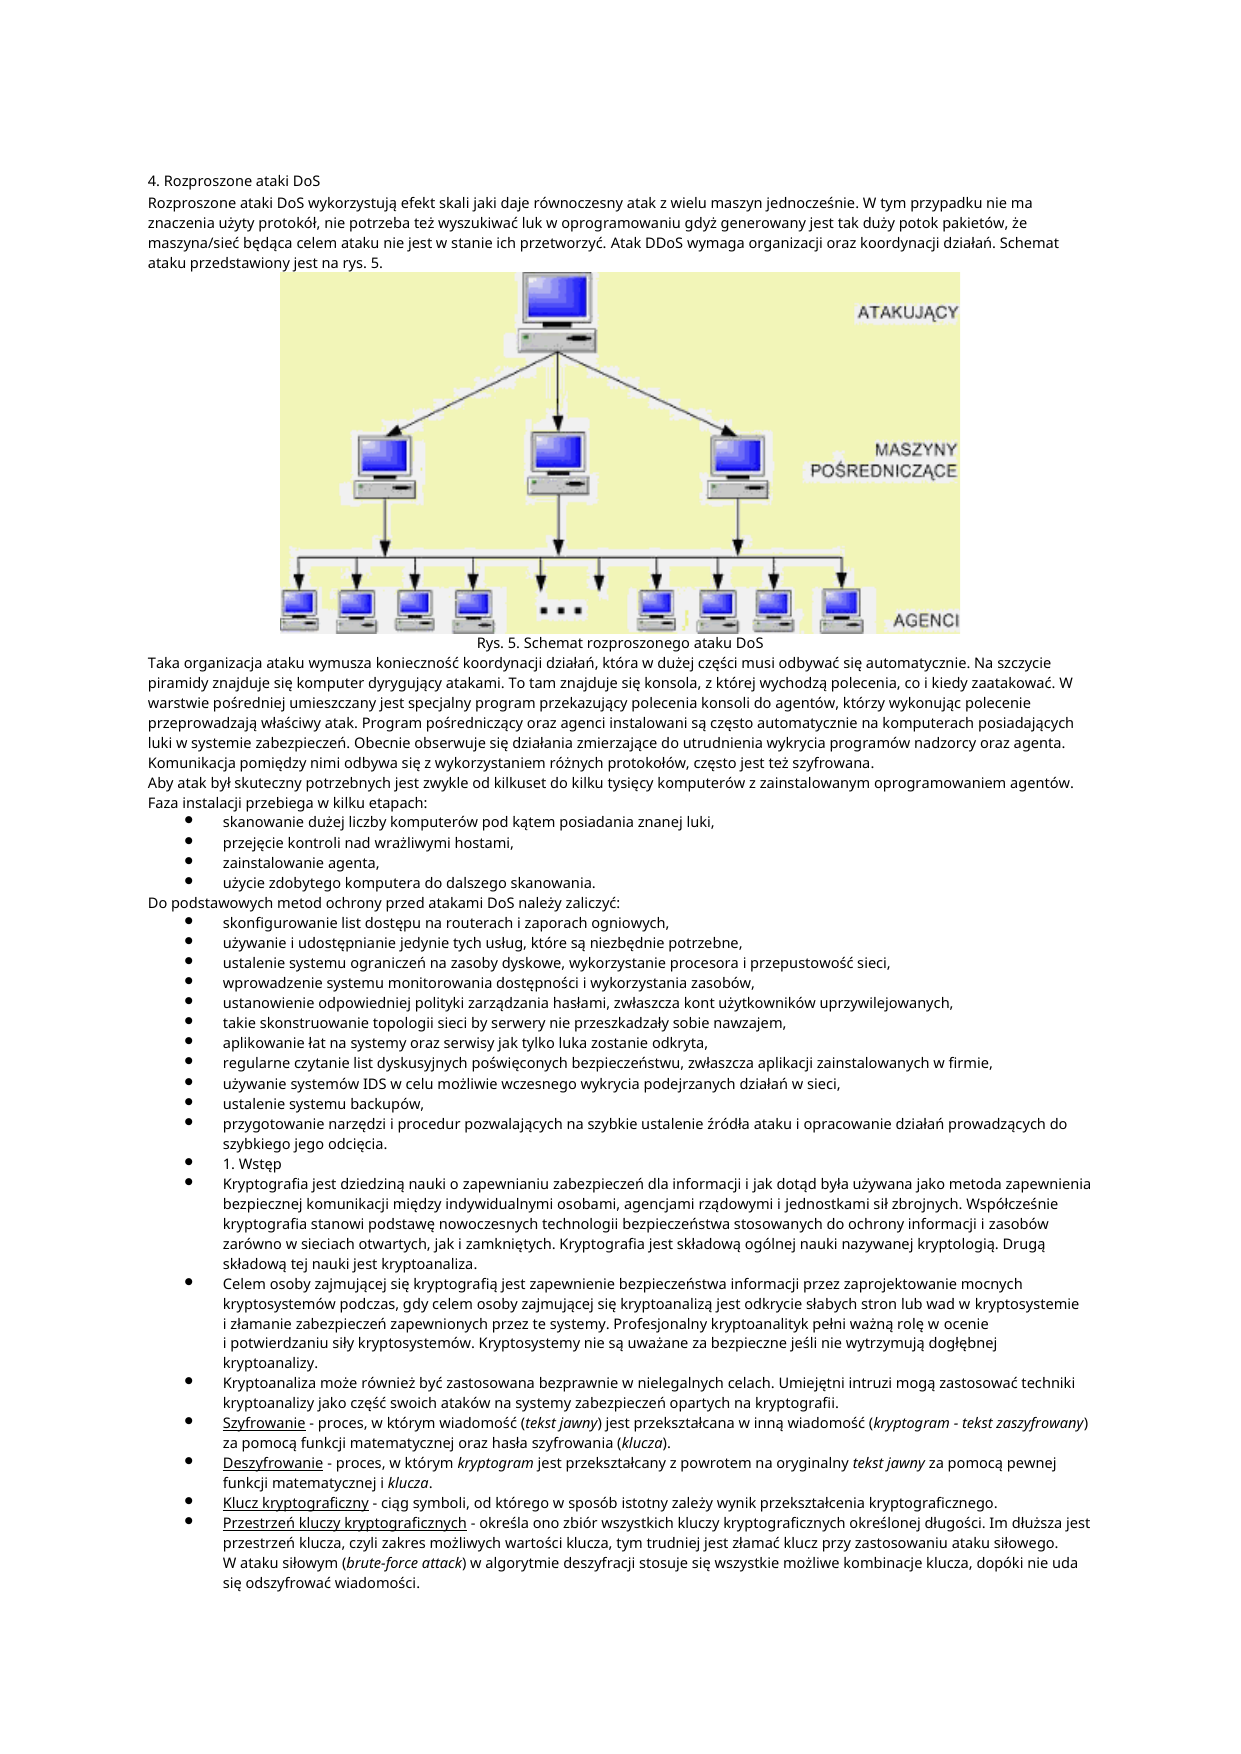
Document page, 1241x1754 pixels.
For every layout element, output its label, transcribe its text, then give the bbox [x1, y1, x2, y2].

list użycie zdobytego komputera do dalszego skanowania. [185, 873, 1093, 893]
list Deszyfrowanie - proces, w którym kryptogram jest przekształcany z powrotem na oryginalny tekst jawny za pomocą pewnej funkcji matematycznej i klucza. [185, 1453, 1093, 1493]
text Rozproszone ataki DoS wykorzystują efekt skali jaki daje równoczesny atak z wielu maszyn jednocześnie. W tym przypadku nie ma znaczenia użyty protokół, nie potrzeba też wyszukiwać luk w oprogramowaniu gdyż generowany jest tak duży potok pakietów, że maszyna/sieć będąca celem ataku nie jest w stanie ich przetworzyć. Atak DDoS wymaga organizacji oraz koordynacji działań. Schemat ataku przedstawiony jest na rys. 5. [148, 193, 1093, 273]
picture [280, 272, 961, 634]
text Aby atak był skuteczny potrzebnych jest zwykle od kilkuset do kilku tysięcy komputerów z zainstalowanym oprogramowaniem agentów. Faza instalacji przebiega w kilku etapach: [148, 772, 1093, 812]
list Kryptoanaliza może również być zastosowana bezprawnie w nielegalnych celach. Umiejętni intruzi mogą zastosować techniki kryptoanalizy jako część swoich ataków na systemy zabezpieczeń opartych na kryptografii. [185, 1373, 1093, 1413]
list przejęcie kontroli nad wrażliwymi hostami, [185, 832, 1093, 852]
list takie skonstruowanie topologii sieci by serwery nie przeszkadzały sobie nawzajem, [185, 1013, 1093, 1033]
list ustalenie systemu ograniczeń na zasoby dyskowe, wykorzystanie procesora i przepustowość sieci, [185, 953, 1093, 973]
text Rys. 5. Schemat rozproszonego ataku DoS [148, 633, 1093, 653]
text Taka organizacja ataku wymusza konieczność koordynacji działań, która w dużej części musi odbywać się automatycznie. Na szczycie piramidy znajduje się komputer dyrygujący atakami. To tam znajduje się konsola, z której wychodzą polecenia, co i kiedy zaatakować. W warstwie pośredniej umieszczany jest specjalny program przekazujący polecenia konsoli do agentów, którzy wykonując polecenie przeprowadzają właściwy atak. Program pośredniczący oraz agenci instalowani są często automatycznie na komputerach posiadających luki w systemie zabezpieczeń. Obecnie obserwuje się działania zmierzające do utrudnienia wykrycia programów nadzorcy oraz agenta. Komunikacja pomiędzy nimi odbywa się z wykorzystaniem różnych protokołów, często jest też szyfrowana. [148, 653, 1093, 772]
list wprowadzenie systemu monitorowania dostępności i wykorzystania zasobów, [185, 973, 1093, 993]
text Do podstawowych metod ochrony przed atakami DoS należy zaliczyć: [148, 893, 1093, 913]
list używanie i udostępnianie jedynie tych usług, które są niezbędnie potrzebne, [185, 933, 1093, 953]
list ustalenie systemu backupów, [185, 1093, 1093, 1114]
list Kryptografia jest dziedziną nauki o zapewnianiu zabezpieczeń dla informacji i jak dotąd była używana jako metoda zapewnienia bezpiecznej komunikacji między indywidualnymi osobami, agencjami rządowymi i jednostkami sił zbrojnych. Współcześnie kryptografia stanowi podstawę nowoczesnych technologii bezpieczeństwa stosowanych do ochrony informacji i zasobów zarówno w sieciach otwartych, jak i zamkniętych. Kryptografia jest składową ogólnej nauki nazywanej kryptologią. Drugą składową tej nauki jest kryptoanaliza. [185, 1174, 1093, 1273]
list Klucz kryptograficzny - ciąg symboli, od którego w sposób istotny zależy wynik przekształcenia kryptograficznego. [185, 1493, 1093, 1513]
list skanowanie dużej liczby komputerów pod kątem posiadania znanej luki, [185, 812, 1093, 832]
list używanie systemów IDS w celu możliwie wczesnego wykrycia podejrzanych działań w sieci, [185, 1073, 1093, 1093]
list zainstalowanie agenta, [185, 852, 1093, 873]
list regularne czytanie list dyskusyjnych poświęconych bezpieczeństwu, zwłaszcza aplikacji zainstalowanych w firmie, [185, 1053, 1093, 1073]
list Celem osoby zajmującej się kryptografią jest zapewnienie bezpieczeństwa informacji przez zaprojektowanie mocnych kryptosystemów podczas, gdy celem osoby zajmującej się kryptoanalizą jest odkrycie słabych stron lub wad w kryptosystemie i złamanie zabezpieczeń zapewnionych przez te systemy. Profesjonalny kryptoanalityk pełni ważną rolę w ocenie i potwierdzaniu siły kryptosystemów. Kryptosystemy nie są uważane za bezpieczne jeśli nie wytrzymują dogłębnej kryptoanalizy. [185, 1273, 1093, 1373]
text 4. Rozproszone ataki DoS [148, 148, 1093, 190]
list 1. Wstęp [185, 1154, 1093, 1174]
list ustanowienie odpowiedniej polityki zarządzania hasłami, zwłaszcza kont użytkowników uprzywilejowanych, [185, 993, 1093, 1013]
list Przestrzeń kluczy kryptograficznych - określa ono zbiór wszystkich kluczy kryptograficznych określonej długości. Im dłuższa jest przestrzeń klucza, czyli zakres możliwych wartości klucza, tym trudniej jest złamać klucz przy zastosowaniu ataku siłowego. W ataku siłowym (brute-force attack) w algorytmie deszyfracji stosuje się wszystkie możliwe kombinacje klucza, dopóki nie uda się odszyfrować wiadomości. [185, 1513, 1093, 1593]
list Szyfrowanie - proces, w którym wiadomość (tekst jawny) jest przekształcana w inną wiadomość (kryptogram - tekst zaszyfrowany) za pomocą funkcji matematycznej oraz hasła szyfrowania (klucza). [185, 1413, 1093, 1453]
list przygotowanie narzędzi i procedur pozwalających na szybkie ustalenie źródła ataku i opracowanie działań prowadzących do szybkiego jego odcięcia. [185, 1114, 1093, 1154]
list aplikowanie łat na systemy oraz serwisy jak tylko luka zostanie odkryta, [185, 1033, 1093, 1053]
list skonfigurowanie list dostępu na routerach i zaporach ogniowych, [185, 913, 1093, 933]
